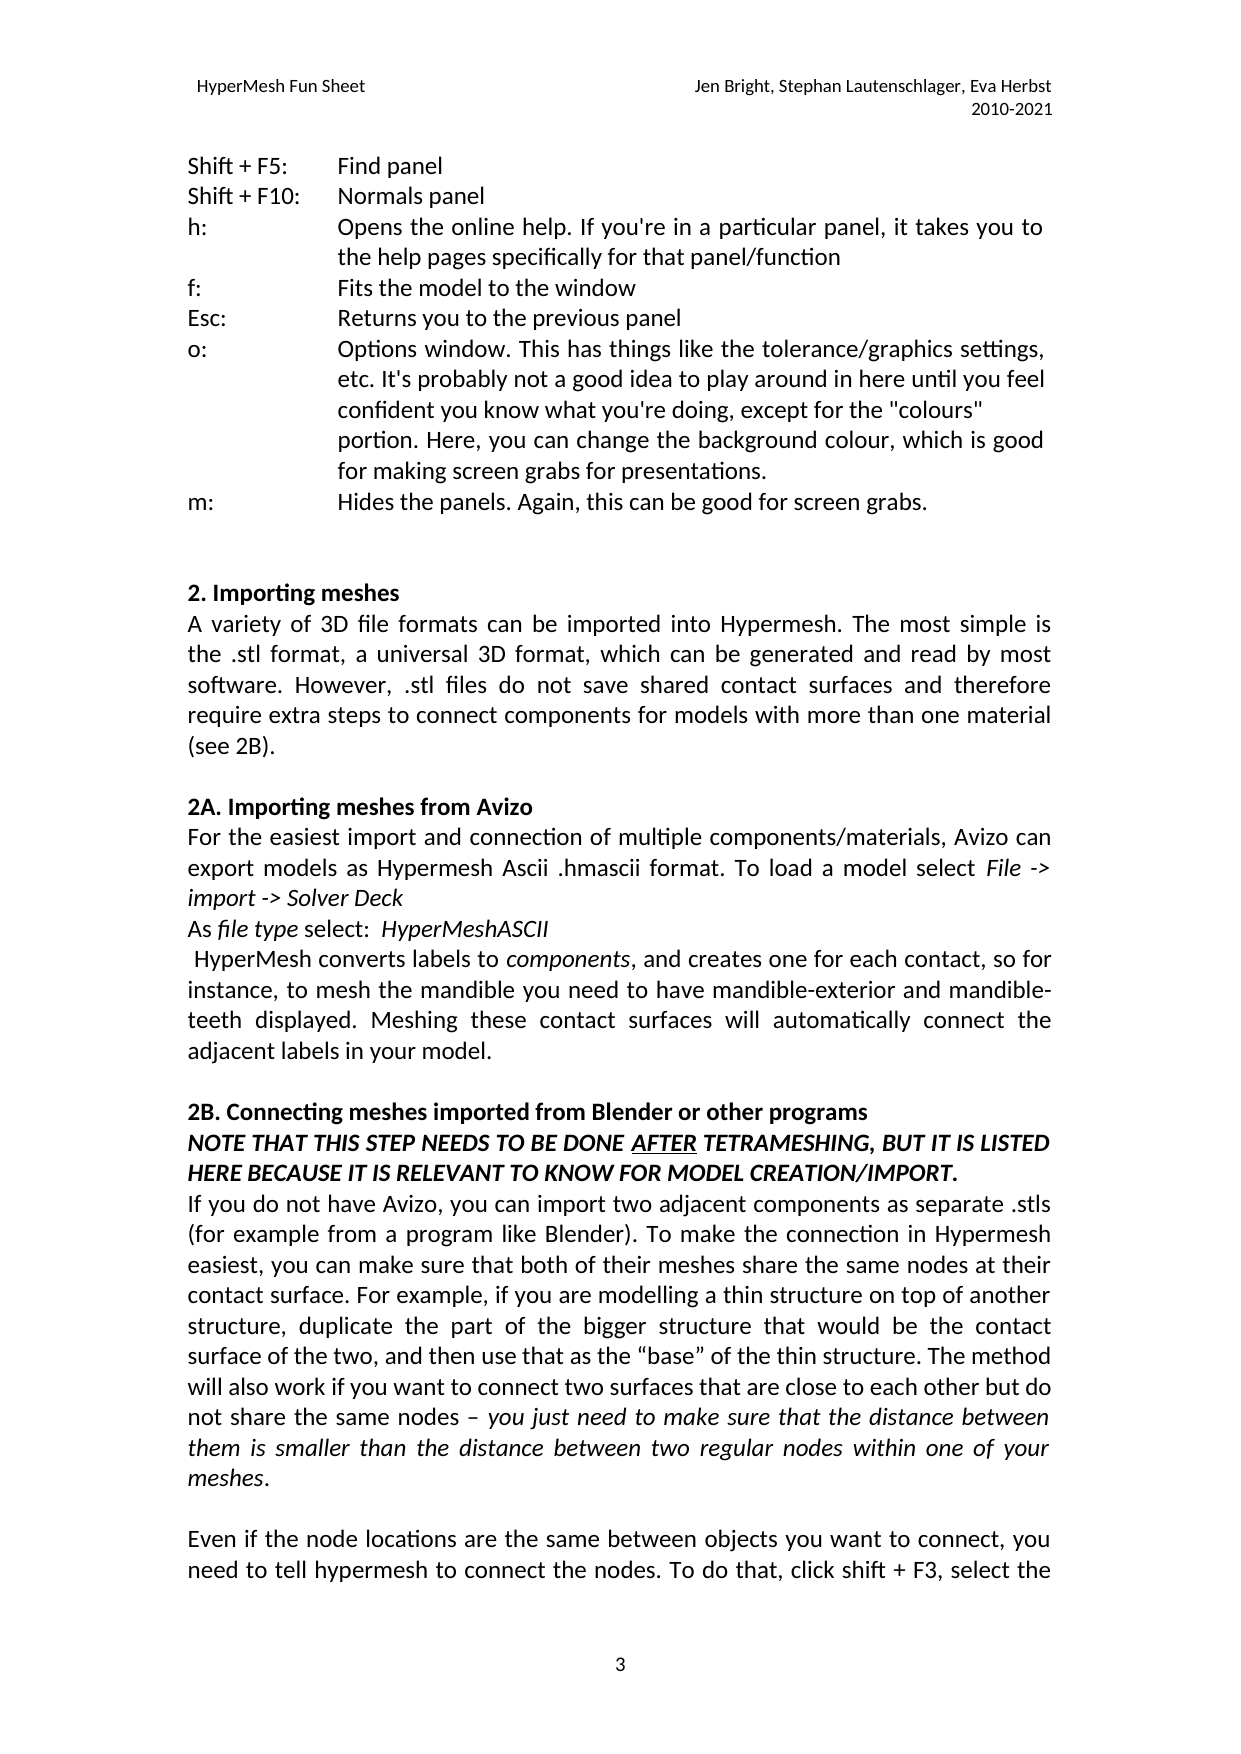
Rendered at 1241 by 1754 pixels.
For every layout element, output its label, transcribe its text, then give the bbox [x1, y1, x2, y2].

text For the easiest import and connection of multiple components/materials, Avizo can export models as Hypermesh Ascii .hmascii format. To load a model select File -> import -> Solver Deck [187, 821, 1053, 913]
text Esc: Returns you to the previous panel [187, 303, 1053, 333]
text 2B. Connecting meshes imported from Blender or other programs [187, 1096, 1053, 1127]
text A variety of 3D file formats can be imported into Hypermesh. The most simple is the .stl format, a universal 3D format, which can be generated and read by most software. However, .stl files do not save shared contact surfaces and therefore require extra steps to connect components for models with more than one material (see 2B). [187, 608, 1053, 760]
text h: Opens the online help. If you're in a particular panel, it takes you to the help pages specifically for that panel/function [187, 211, 1053, 272]
text o: Options window. This has things like the tolerance/graphics settings, etc. It's probably not a good idea to play around in here until you feel confident you know what you're doing, except for the "colours" portion. Here, you can change the background colour, which is good for making screen grabs for presentations. [187, 333, 1053, 486]
text If you do not have Avizo, you can import two adjacent components as separate .stls (for example from a program like Blender). To make the connection in Hypermesh easiest, you can make sure that both of their meshes share the same nodes at their contact surface. For example, if you are modelling a thin structure on top of another structure, duplicate the part of the bigger structure that would be the contact surface of the two, and then use that as the “base” of the thin structure. The method will also work if you want to connect two surfaces that are close to each other but do not share the same nodes – you just need to make sure that the distance between them is smaller than the distance between two regular nodes within one of your meshes. [187, 1188, 1053, 1493]
text f: Fits the model to the window [187, 272, 1053, 303]
text Shift + F10: Normals panel [187, 181, 1053, 211]
text Shift + F5: Find panel [187, 150, 1053, 181]
text NOTE THAT THIS STEP NEEDS TO BE DONE AFTER TETRAMESHING, BUT IT IS LISTED HERE BECAUSE IT IS RELEVANT TO KNOW FOR MODEL CREATION/IMPORT. [187, 1127, 1053, 1188]
text As file type select: HyperMeshASCII [187, 913, 1053, 943]
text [187, 1523, 1053, 1584]
text HyperMesh converts labels to components, and creates one for each contact, so for instance, to mesh the mandible you need to have mandible-exterior and mandible-teeth displayed. Meshing these contact surfaces will automatically connect the adjacent labels in your model. [187, 943, 1053, 1066]
text 2A. Importing meshes from Avizo [187, 791, 1053, 821]
text m: Hides the panels. Again, this can be good for screen grabs. [187, 486, 1053, 516]
text 2. Importing meshes [187, 577, 1053, 608]
